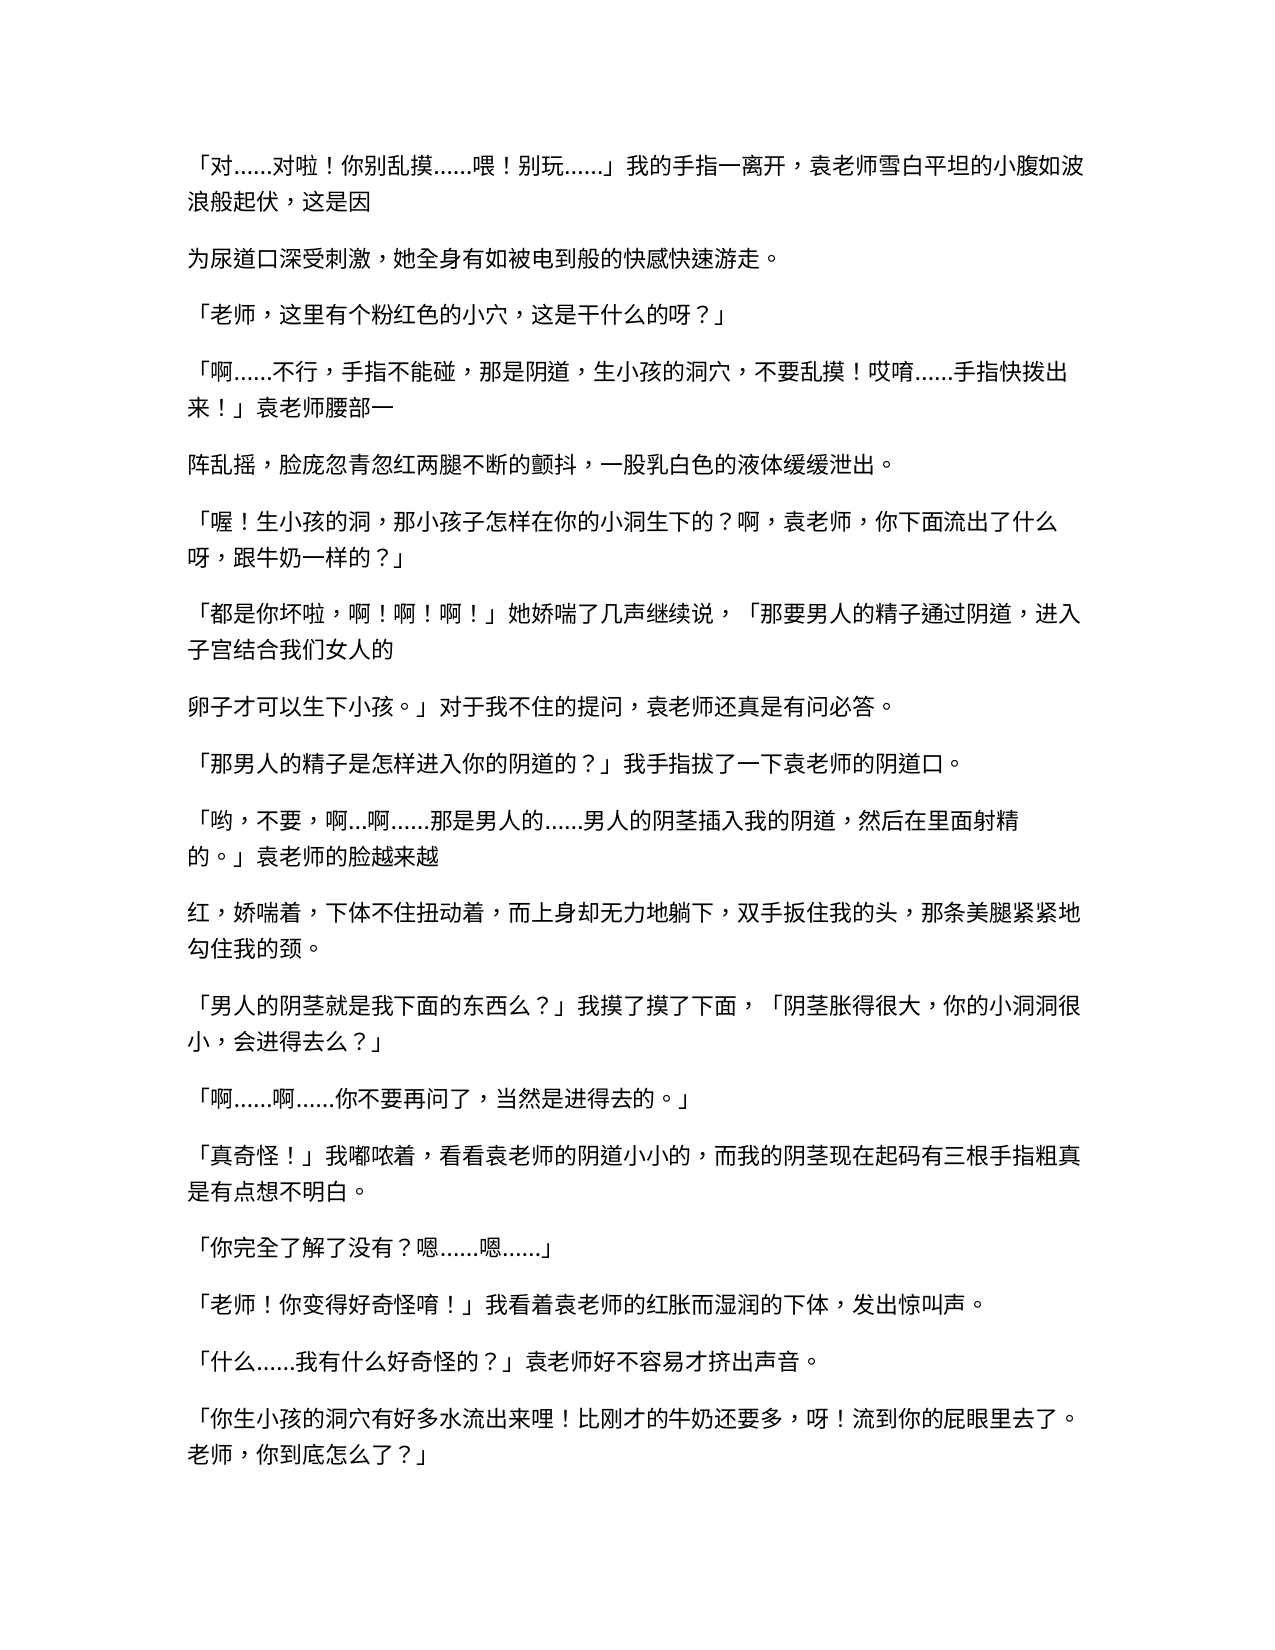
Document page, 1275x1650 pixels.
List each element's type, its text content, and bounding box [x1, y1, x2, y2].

text 「男人的阴茎就是我下面的东西么？」我摸了摸了下面，「阴茎胀得很大，你的小洞洞很小，会进得去么？」 [187, 990, 1087, 1057]
text 「啊……不行，手指不能碰，那是阴道，生小孩的洞穴，不要乱摸！哎唷……手指快拨出来！」袁老师腰部一 [187, 356, 1087, 423]
text 「你生小孩的洞穴有好多水流出来哩！比刚才的牛奶还要多，呀！流到你的屁眼里去了。老师，你到底怎么了？」 [187, 1403, 1087, 1470]
text 「啊……啊……你不要再问了，当然是进得去的。」 [187, 1083, 1087, 1114]
text 「你完全了解了没有？嗯……嗯……」 [187, 1232, 1087, 1263]
text 红，娇喘着，下体不住扭动着，而上身却无力地躺下，双手扳住我的头，那条美腿紧紧地勾住我的颈。 [187, 897, 1087, 964]
text 「老师，这里有个粉红色的小穴，这是干什么的呀？」 [187, 299, 1087, 331]
text 「哟，不要，啊…啊……那是男人的……男人的阴茎插入我的阴道，然后在里面射精的。」袁老师的脸越来越 [187, 805, 1087, 872]
text 阵乱摇，脸庞忽青忽红两腿不断的颤抖，一股乳白色的液体缓缓泄出。 [187, 449, 1087, 480]
text 「真奇怪！」我嘟哝着，看看袁老师的阴道小小的，而我的阴茎现在起码有三根手指粗真是有点想不明白。 [187, 1139, 1087, 1207]
text 「喔！生小孩的洞，那小孩子怎样在你的小洞生下的？啊，袁老师，你下面流出了什么呀，跟牛奶一样的？」 [187, 506, 1087, 573]
text 卵子才可以生下小孩。」对于我不住的提问，袁老师还真是有问必答。 [187, 691, 1087, 722]
text 为尿道口深受刺激，她全身有如被电到般的快感快速游走。 [187, 243, 1087, 274]
text 「那男人的精子是怎样进入你的阴道的？」我手指拔了一下袁老师的阴道口。 [187, 748, 1087, 779]
text 「对……对啦！你别乱摸……喂！别玩……」我的手指一离开，袁老师雪白平坦的小腹如波浪般起伏，这是因 [187, 150, 1087, 217]
text 「什么……我有什么好奇怪的？」袁老师好不容易才挤出声音。 [187, 1346, 1087, 1377]
text 「都是你坏啦，啊！啊！啊！」她娇喘了几声继续说，「那要男人的精子通过阴道，进入子宫结合我们女人的 [187, 598, 1087, 666]
text 「老师！你变得好奇怪唷！」我看着袁老师的红胀而湿润的下体，发出惊叫声。 [187, 1289, 1087, 1320]
